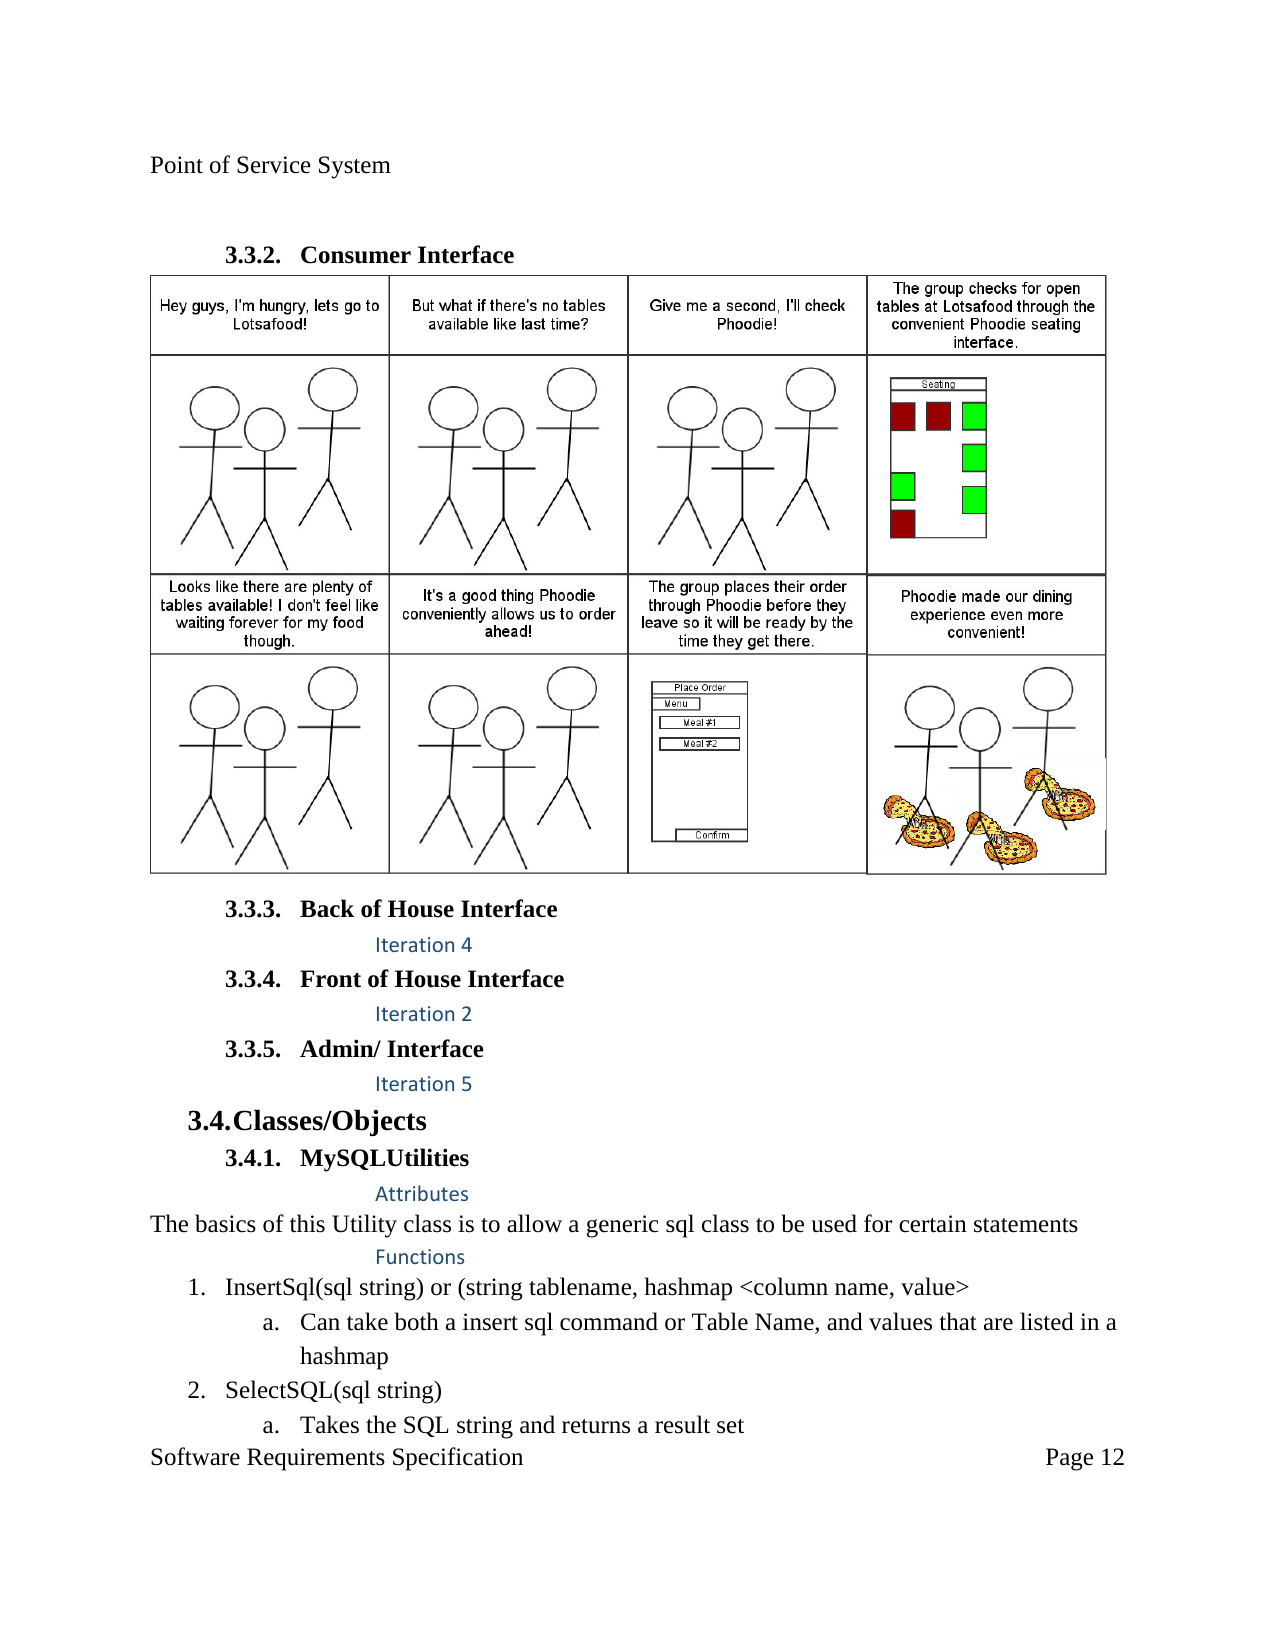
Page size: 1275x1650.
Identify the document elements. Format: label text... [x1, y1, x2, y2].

subtitle Front of House Interface [225, 964, 1125, 993]
subtitle Attributes [375, 1179, 1125, 1207]
subtitle Consumer Interface [225, 240, 1125, 269]
text The basics of this Utility class is to allow a generic sql class to be used for certain statements [150, 1209, 1125, 1238]
subtitle Iteration 5 [375, 1069, 1125, 1097]
subtitle Iteration 2 [375, 999, 1125, 1027]
list InsertSql(sql string) or (string tablename, hashmap <column name, value> [187, 1272, 1125, 1301]
list Takes the SQL string and returns a result set [262, 1410, 1125, 1439]
subtitle Classes/Objects [187, 1103, 1125, 1137]
subtitle Functions [375, 1242, 1125, 1270]
subtitle Admin/ Interface [225, 1034, 1125, 1062]
list Can take both a insert sql command or Table Name, and values that are listed in a hashmap [262, 1307, 1125, 1370]
subtitle Back of House Interface [225, 894, 1125, 923]
list SelectSQL(sql string) [187, 1376, 1125, 1404]
subtitle Iteration 4 [375, 930, 1125, 958]
subtitle MySQLUtilities [225, 1143, 1125, 1172]
picture [150, 275, 1125, 889]
